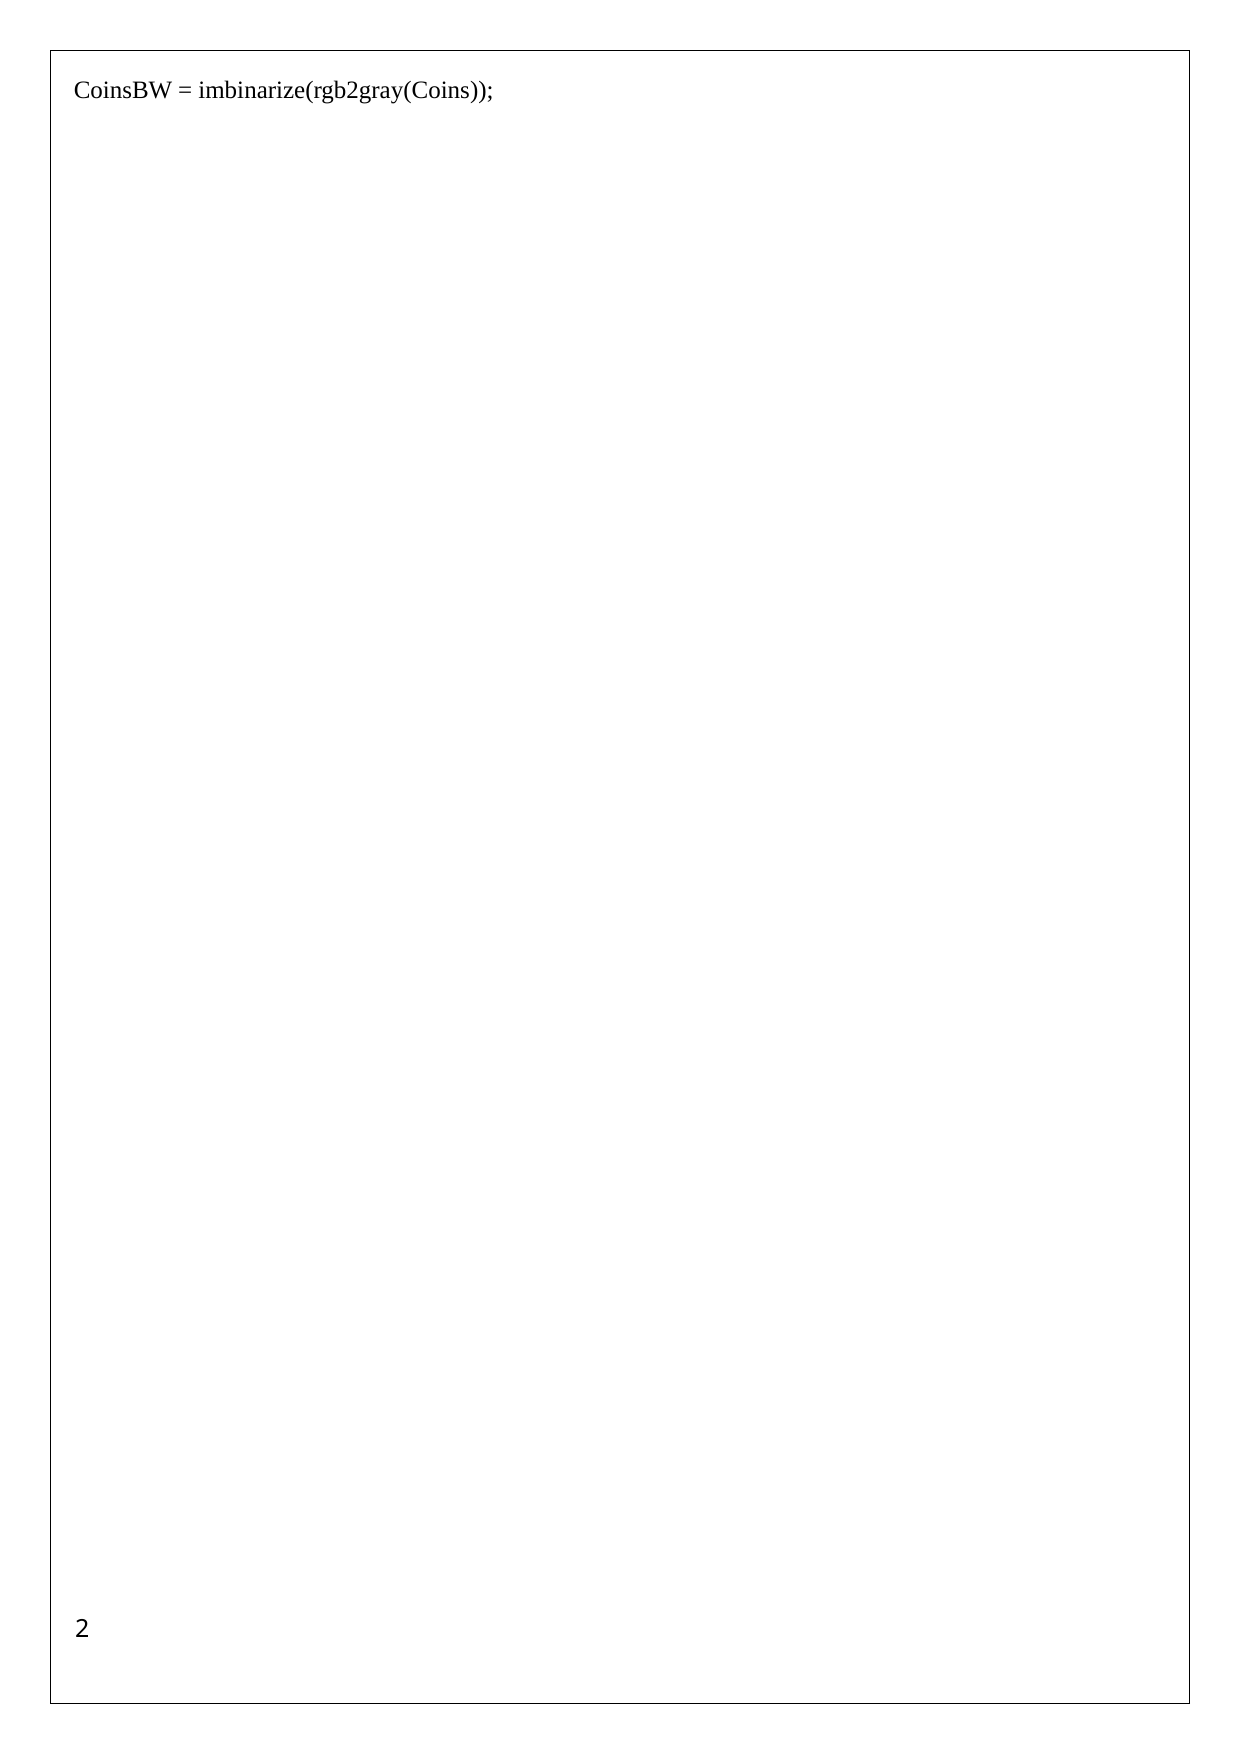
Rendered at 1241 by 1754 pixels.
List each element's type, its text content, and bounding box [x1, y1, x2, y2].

text CoinsBW = imbinarize(rgb2gray(Coins)); [73, 75, 1165, 104]
